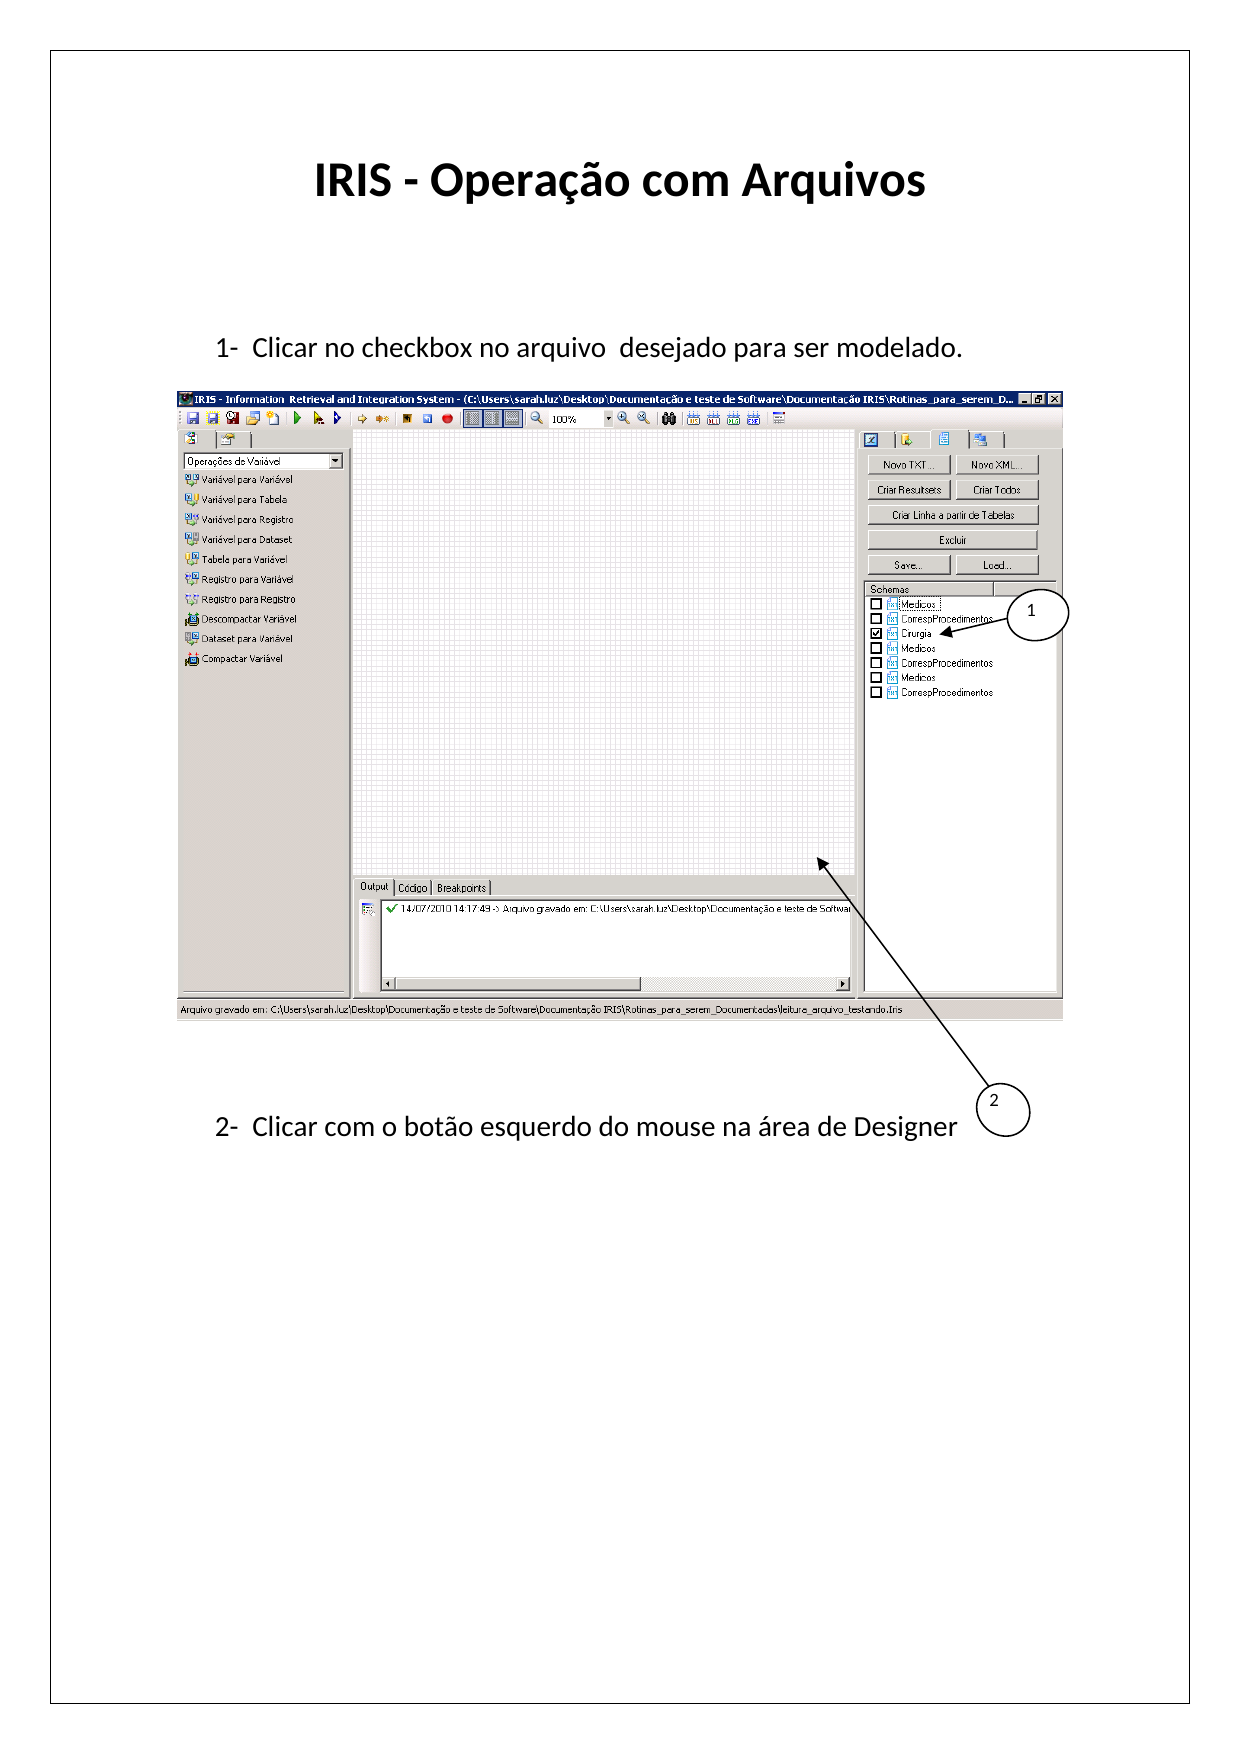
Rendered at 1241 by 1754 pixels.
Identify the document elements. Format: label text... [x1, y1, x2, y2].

list Clicar no checkbox no arquivo desejado para ser modelado. [214, 329, 1063, 365]
text IRIS - Operação com Arquivos [177, 147, 1063, 208]
picture [177, 391, 1063, 1021]
list Clicar com o botão esquerdo do mouse na área de Designer [214, 1108, 1063, 1143]
